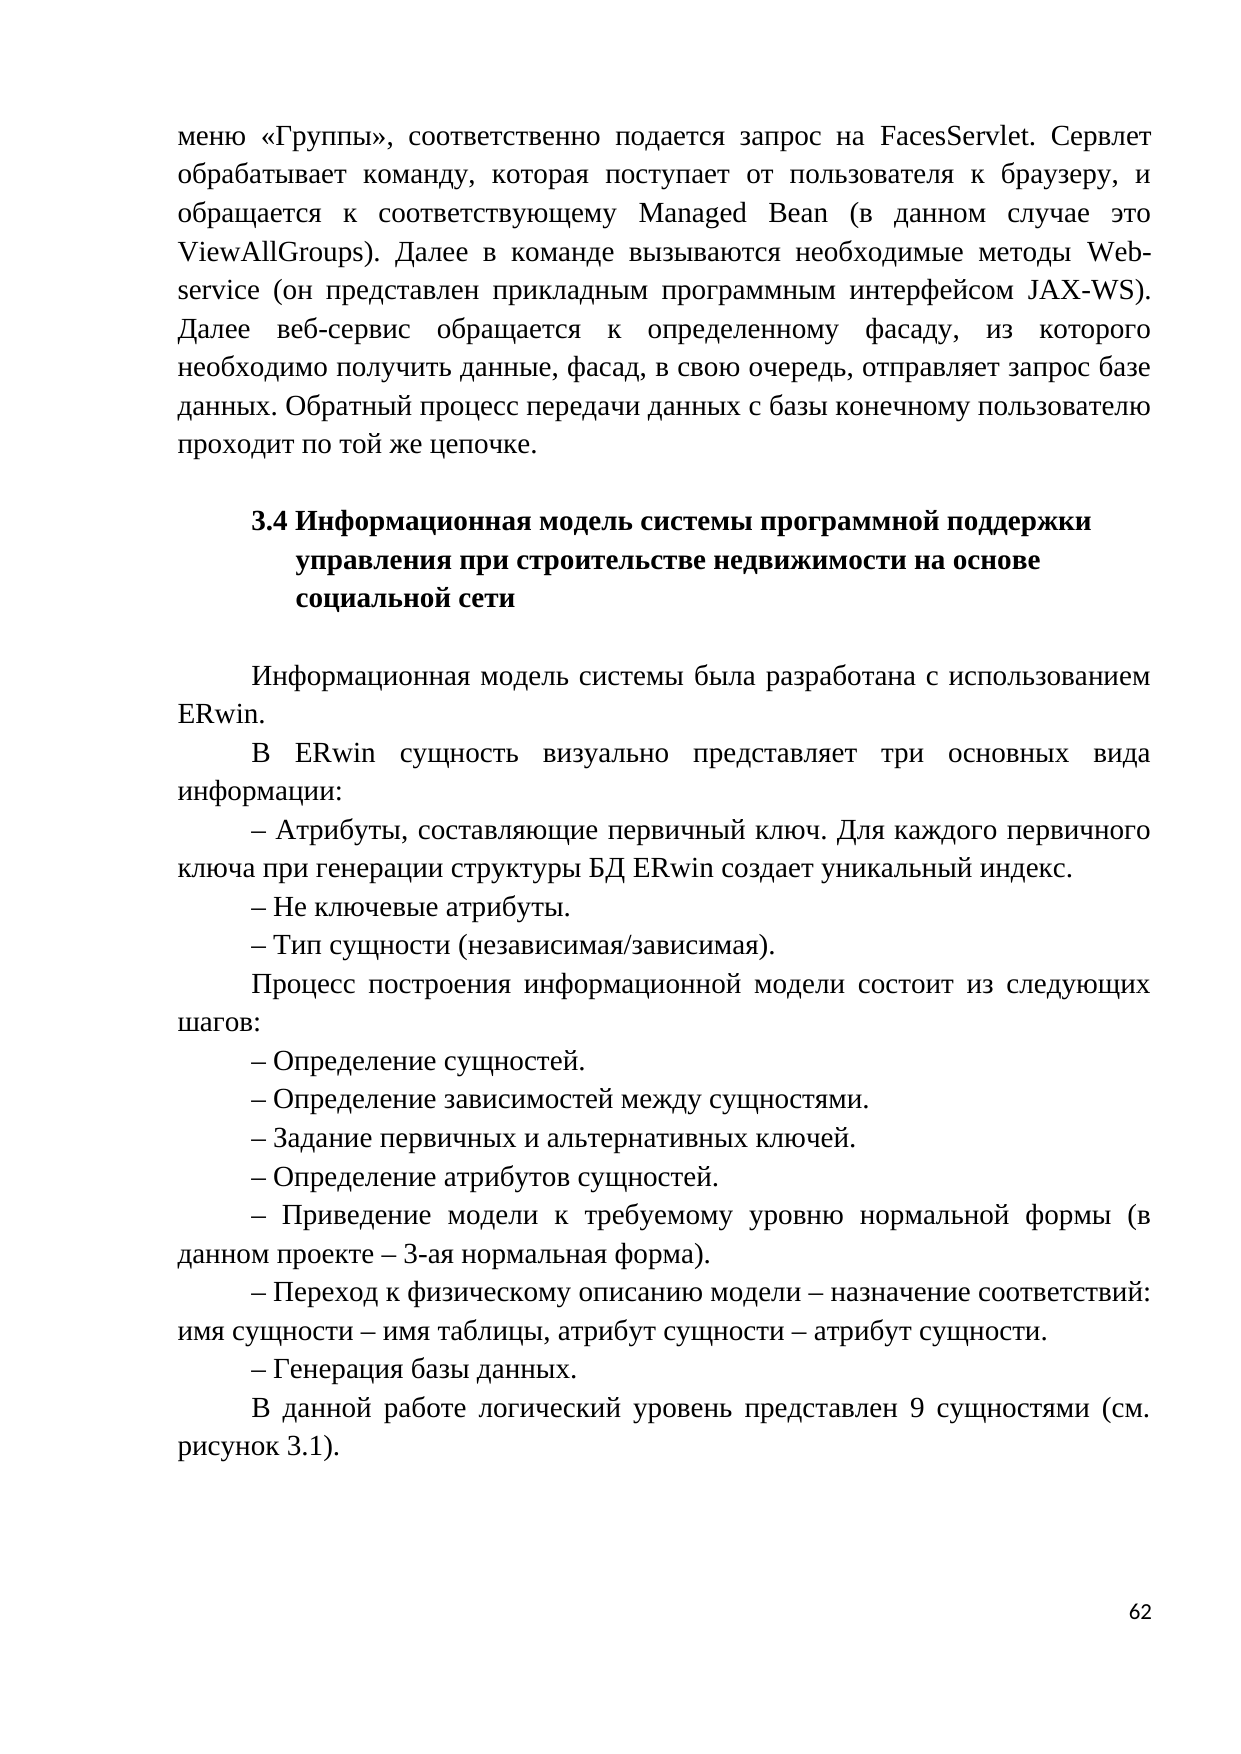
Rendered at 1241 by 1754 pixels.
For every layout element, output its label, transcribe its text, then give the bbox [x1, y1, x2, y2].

text – Тип сущности (независимая/зависимая). [177, 927, 1152, 961]
text – Генерация базы данных. [177, 1351, 1152, 1385]
text Информационная модель системы была разработана с использованием ERwin. [177, 658, 1152, 730]
text – Задание первичных и альтернативных ключей. [177, 1120, 1152, 1154]
text – Определение атрибутов сущностей. [177, 1159, 1152, 1192]
text – Приведение модели к требуемому уровню нормальной формы (в данном проекте – 3-ая нормальная форма). [177, 1197, 1152, 1269]
text В данной работе логический уровень представлен 9 сущностями (см. рисунок 3.1). [177, 1390, 1152, 1462]
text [177, 118, 1152, 460]
text – Не ключевые атрибуты. [177, 889, 1152, 922]
text – Переход к физическому описанию модели – назначение соответствий: имя сущности – имя таблицы, атрибут сущности – атрибут сущности. [177, 1274, 1152, 1346]
text Процесс построения информационной модели состоит из следующих шагов: [177, 966, 1152, 1038]
text В ERwin сущность визуально представляет три основных вида информации: [177, 735, 1152, 807]
text – Определение зависимостей между сущностями. [177, 1082, 1152, 1115]
text – Атрибуты, составляющие первичный ключ. Для каждого первичного ключа при генерации структуры БД ERwin создает уникальный индекс. [177, 812, 1152, 884]
text 3.4 Информационная модель системы программной поддержки управления при строительстве недвижимости на основе социальной сети [251, 503, 1152, 614]
text – Определение сущностей. [177, 1043, 1152, 1077]
